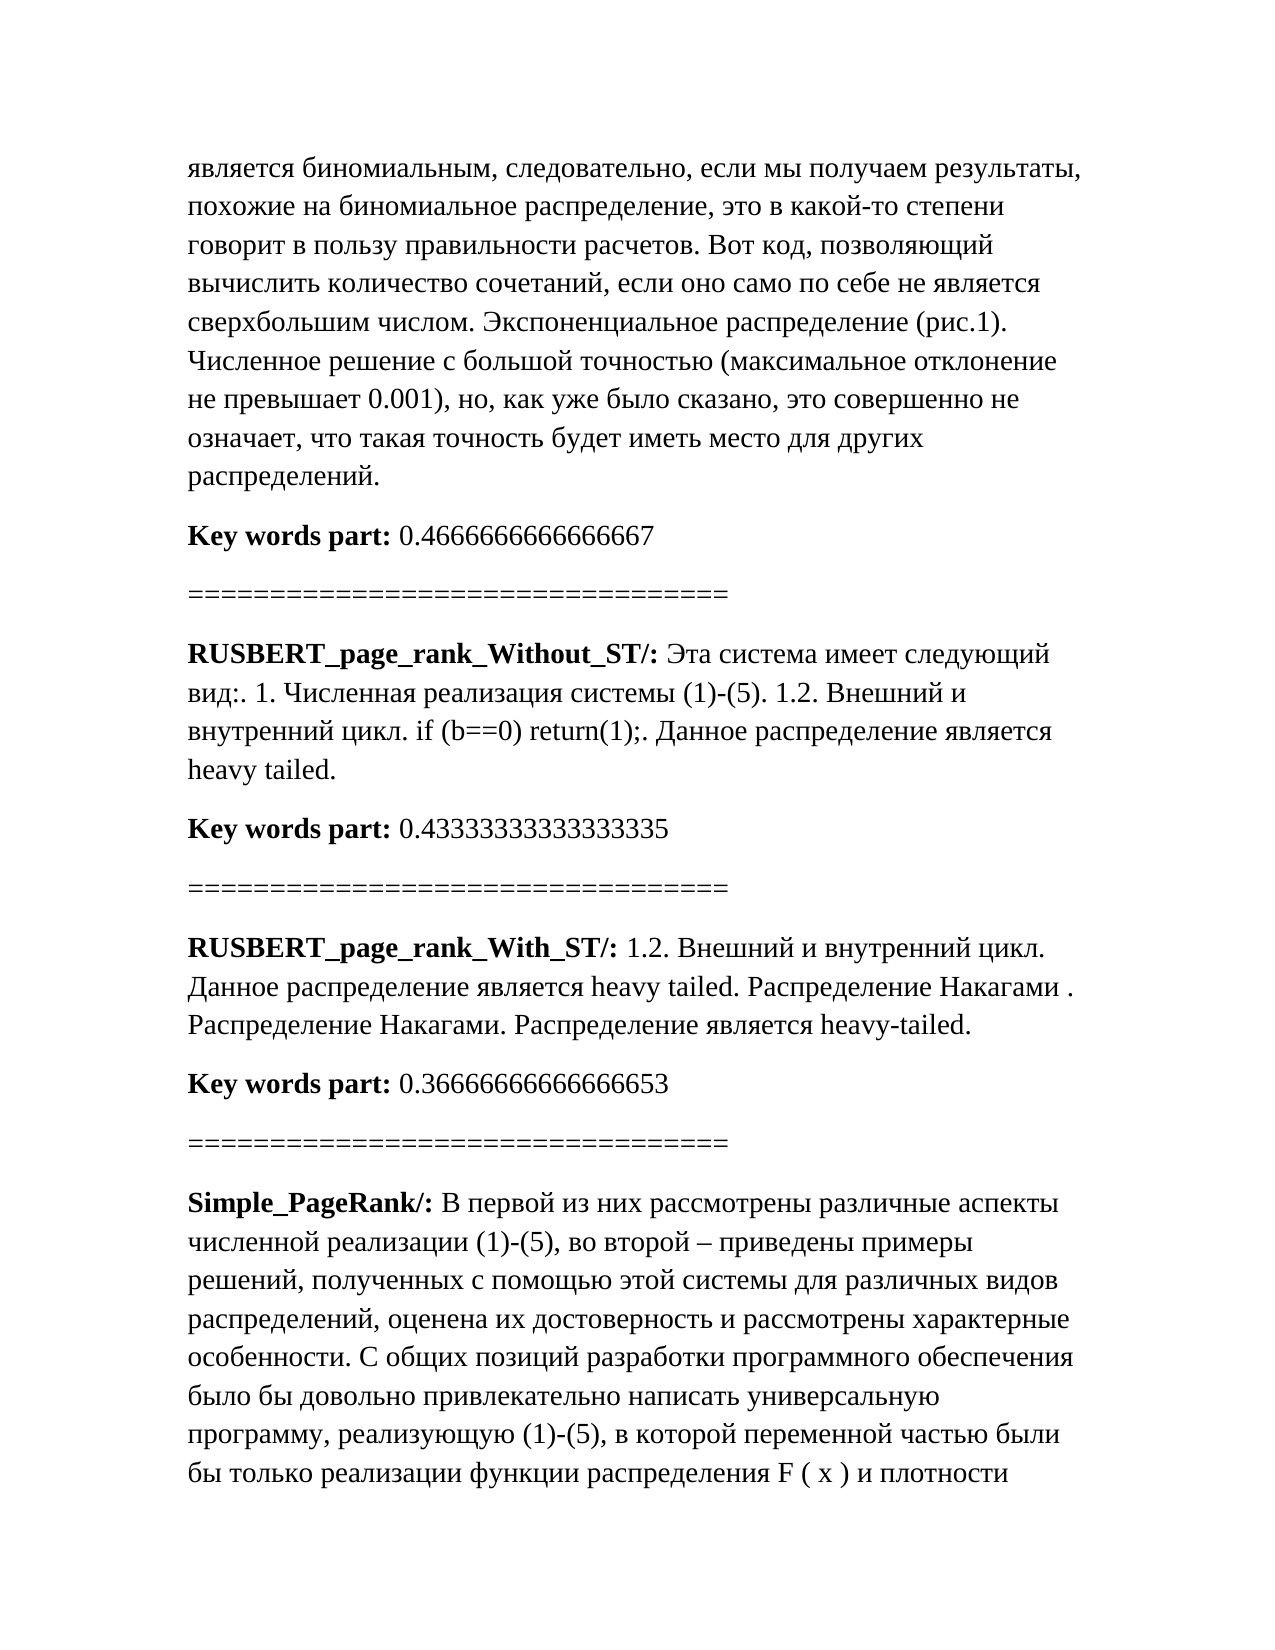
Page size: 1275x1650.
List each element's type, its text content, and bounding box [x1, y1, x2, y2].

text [187, 150, 1087, 492]
text Key words part: 0.4666666666666667 [187, 518, 1087, 551]
text Key words part: 0.43333333333333335 [187, 811, 1087, 845]
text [187, 1185, 1087, 1489]
text ================================= [187, 577, 1087, 611]
text RUSBERT_page_rank_Without_ST/: Эта система имеет следующий вид:. 1. Численная реализация системы (1)-(5). 1.2. Внешний и внутренний цикл. if (b==0) return(1);. Данное распределение является heavy tailed. [187, 636, 1087, 786]
text ================================= [187, 871, 1087, 904]
text Key words part: 0.36666666666666653 [187, 1067, 1087, 1100]
text ================================= [187, 1126, 1087, 1159]
text RUSBERT_page_rank_With_ST/: 1.2. Внешний и внутренний цикл. Данное распределение является heavy tailed. Распределение Накагами . Распределение Накагами. Распределение является heavy-tailed. [187, 930, 1087, 1041]
